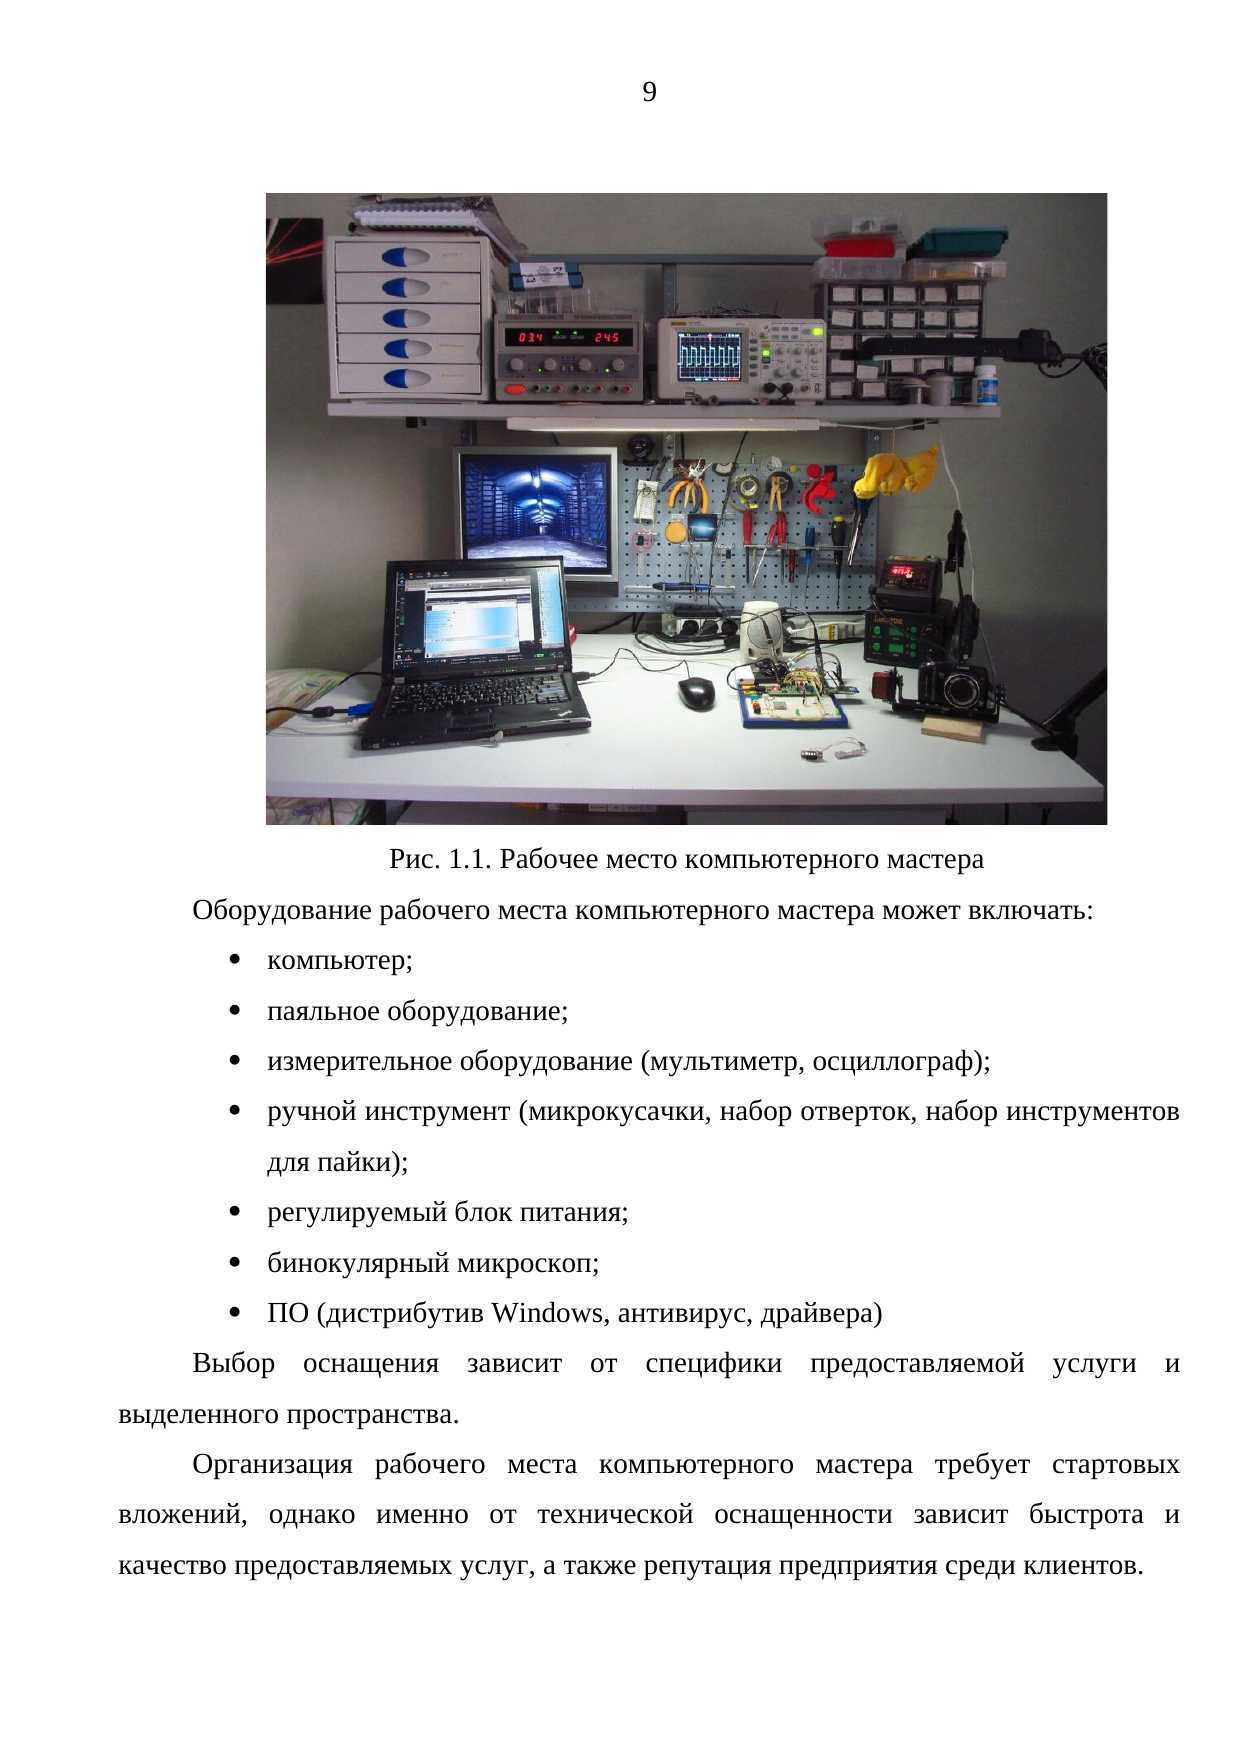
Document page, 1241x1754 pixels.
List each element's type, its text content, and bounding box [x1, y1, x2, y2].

text Рис. 1.1. Рабочее место компьютерного мастера [118, 842, 1181, 875]
text Организация рабочего места компьютерного мастера требует стартовых вложений, однако именно от технической оснащенности зависит быстрота и качество предоставляемых услуг, а также репутация предприятия среди клиентов. [118, 1446, 1181, 1580]
list компьютер; [229, 942, 1181, 976]
text Оборудование рабочего места компьютерного мастера может включать: [118, 892, 1181, 926]
list регулируемый блок питания; [229, 1194, 1181, 1228]
list ПО (дистрибутив Windows, антивирус, драйвера) [229, 1295, 1181, 1329]
text Выбор оснащения зависит от специфики предоставляемой услуги и выделенного пространства. [118, 1346, 1181, 1429]
picture [265, 193, 1108, 825]
list паяльное оборудование; [229, 993, 1181, 1026]
list бинокулярный микроскоп; [229, 1245, 1181, 1278]
list ручной инструмент (микрокусачки, набор отверток, набор инструментов для пайки); [229, 1093, 1181, 1177]
list измерительное оборудование (мультиметр, осциллограф); [229, 1043, 1181, 1077]
